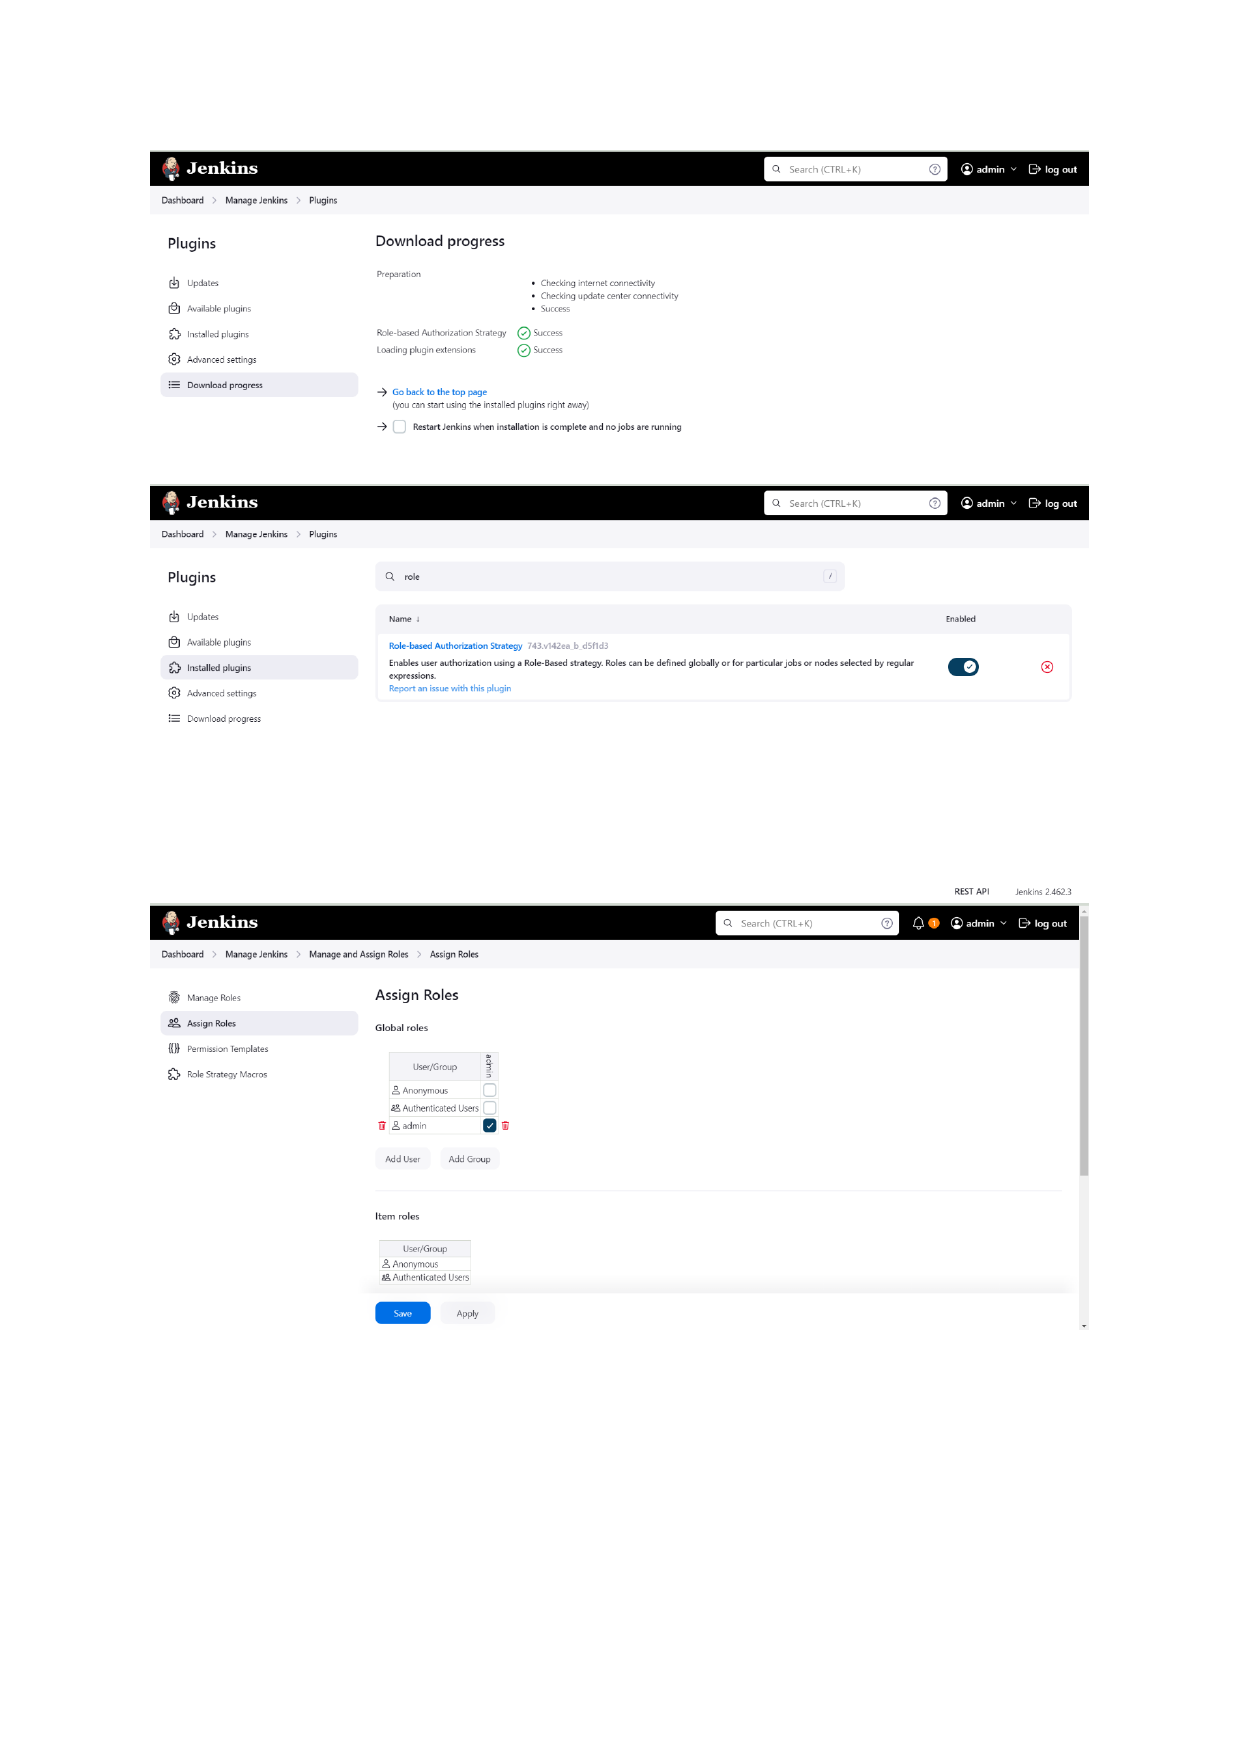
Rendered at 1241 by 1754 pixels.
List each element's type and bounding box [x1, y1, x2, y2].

picture [150, 150, 1089, 483]
picture [150, 484, 1089, 901]
picture [150, 903, 1089, 1330]
